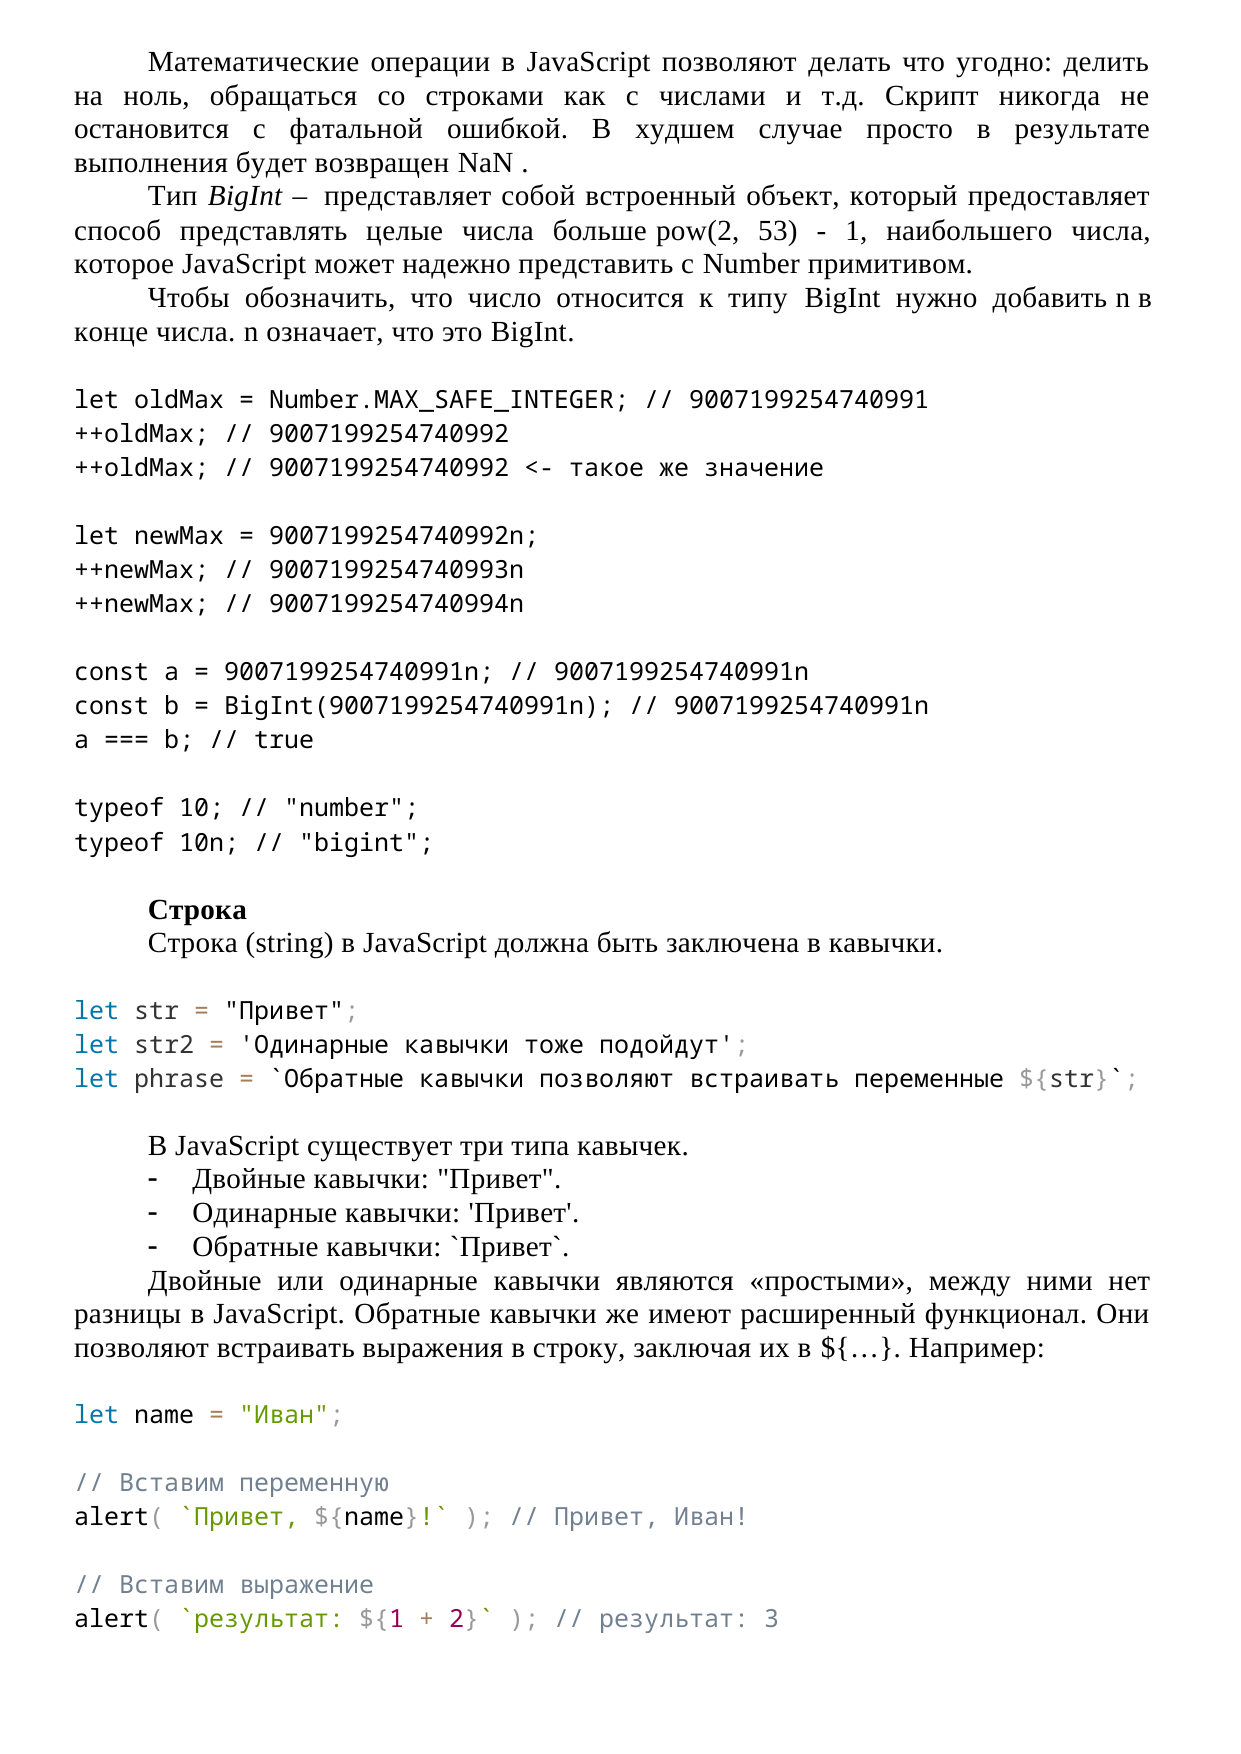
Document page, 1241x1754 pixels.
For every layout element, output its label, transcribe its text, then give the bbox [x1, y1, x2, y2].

list Двойные кавычки: "Привет". [148, 1162, 1152, 1195]
text Тип BigInt – представляет собой встроенный объект, который предоставляет способ представлять целые числа больше pow(2, 53) - 1, наибольшего числа, которое JavaScript может надежно представить с Number примитивом. [74, 178, 1152, 280]
text Строка (string) в JavaScript должна быть заключена в кавычки. [74, 925, 1152, 959]
text Математические операции в JavaScript позволяют делать что угодно: делить на ноль, обращаться со строками как с числами и т.д. Скрипт никогда не остановится с фатальной ошибкой. В худшем случае просто в результате выполнения будет возвращен NaN . [74, 44, 1152, 178]
text ++newMax; // 9007199254740994n [74, 586, 1152, 620]
text typeof 10; // "number"; [74, 790, 1152, 824]
text a === b; // true [74, 722, 1152, 756]
text Чтобы обозначить, что число относится к типу BigInt нужно добавить n в конце числа. n означает, что это BigInt. [74, 280, 1152, 347]
text let name = "Иван"; [74, 1397, 1152, 1431]
text let str2 = 'Одинарные кавычки тоже подойдут'; [74, 1026, 1152, 1061]
text let str = "Привет"; [74, 992, 1152, 1026]
text let newMax = 9007199254740992n; [74, 518, 1152, 552]
text // Вставим переменную [74, 1465, 1152, 1499]
text let phrase = `Обратные кавычки позволяют встраивать переменные ${str}`; [74, 1061, 1152, 1094]
text // Вставим выражение [74, 1567, 1152, 1601]
text const b = BigInt(9007199254740991n); // 9007199254740991n [74, 688, 1152, 722]
text ++oldMax; // 9007199254740992 [74, 415, 1152, 449]
text typeof 10n; // "bigint"; [74, 824, 1152, 858]
text const a = 9007199254740991n; // 9007199254740991n [74, 654, 1152, 688]
list Обратные кавычки: `Привет`. [148, 1229, 1152, 1263]
text alert( `результат: ${1 + 2}` ); // результат: 3 [74, 1601, 1152, 1635]
text alert( `Привет, ${name}!` ); // Привет, Иван! [74, 1499, 1152, 1533]
list Одинарные кавычки: 'Привет'. [148, 1195, 1152, 1229]
text В JavaScript существует три типа кавычек. [74, 1128, 1152, 1162]
text ++newMax; // 9007199254740993n [74, 552, 1152, 586]
text let oldMax = Number.MAX_SAFE_INTEGER; // 9007199254740991 [74, 381, 1152, 415]
text Двойные или одинарные кавычки являются «простыми», между ними нет разницы в JavaScript. Обратные кавычки же имеют расширенный функционал. Они позволяют встраивать выражения в строку, заключая их в ${…}. Например: [74, 1263, 1152, 1363]
text Строка [74, 892, 1152, 925]
text ++oldMax; // 9007199254740992 <- такое же значение [74, 449, 1152, 483]
